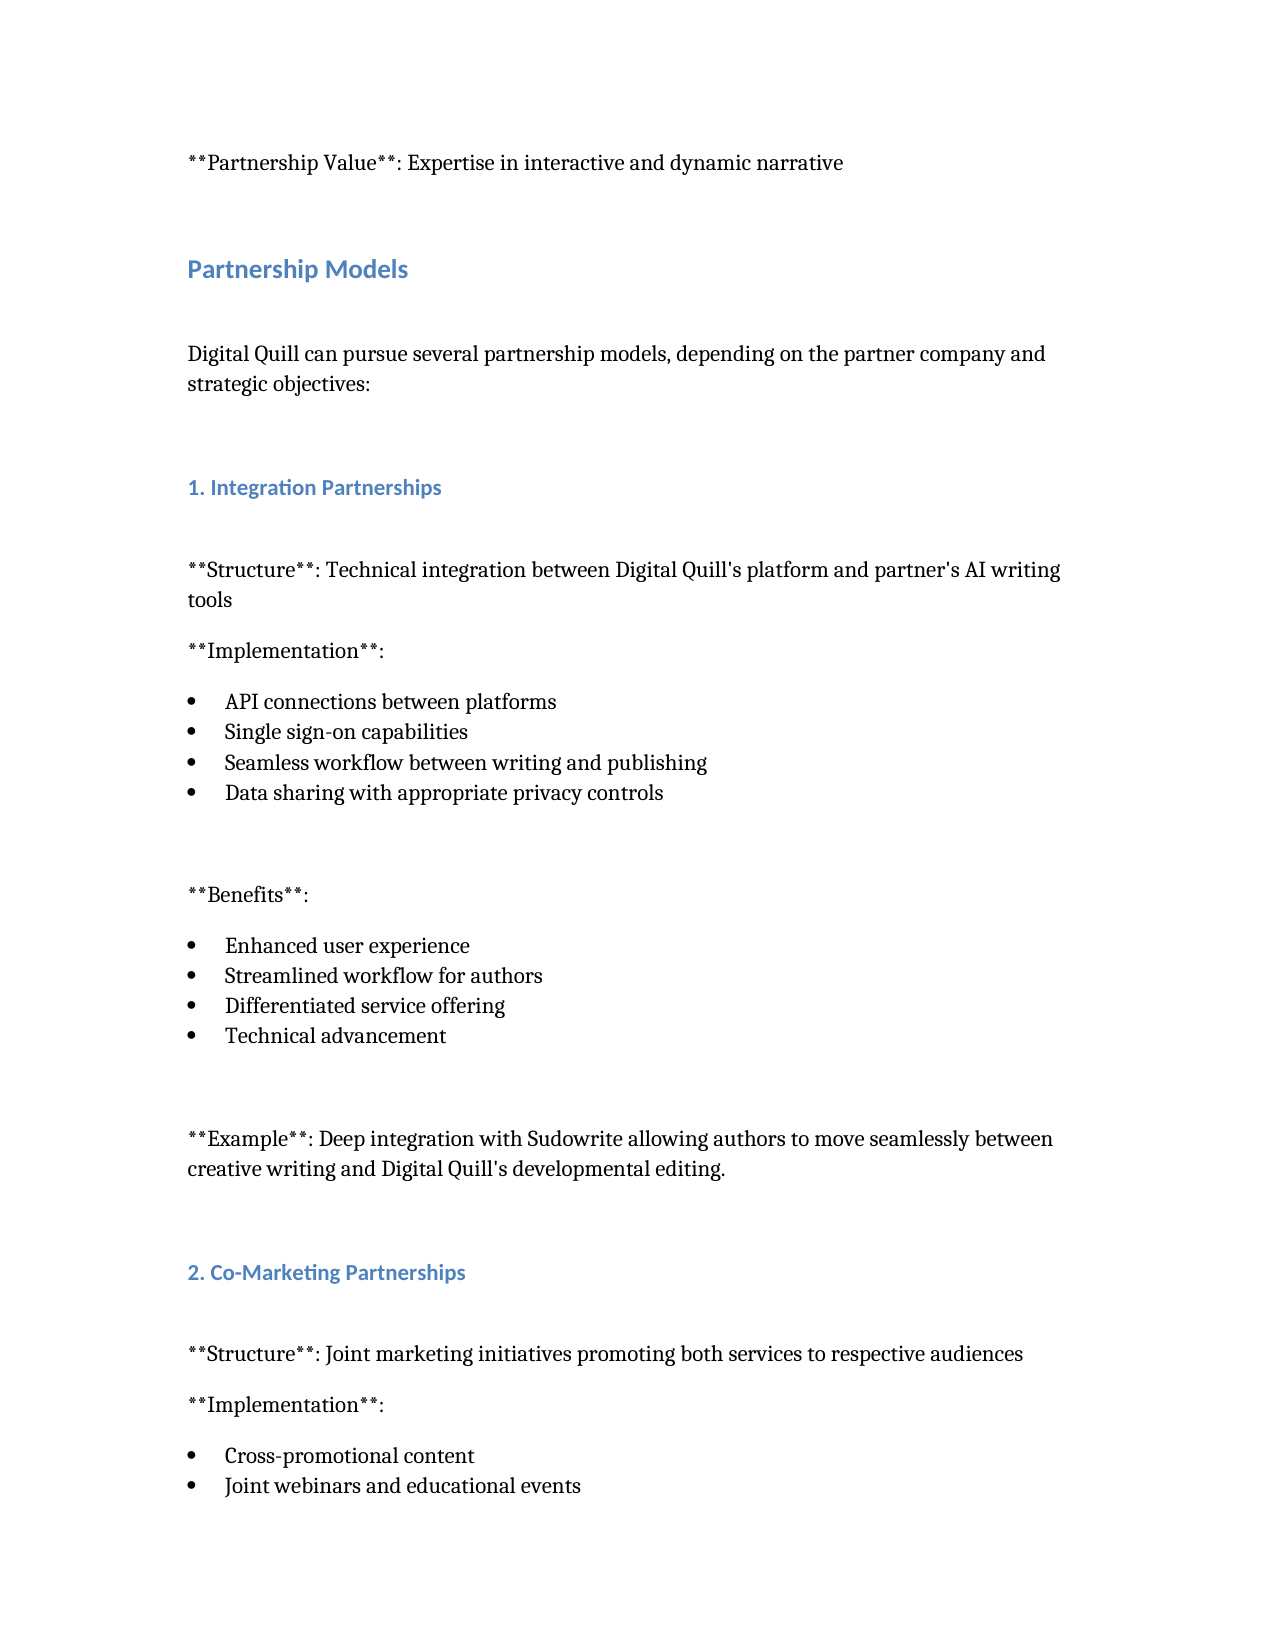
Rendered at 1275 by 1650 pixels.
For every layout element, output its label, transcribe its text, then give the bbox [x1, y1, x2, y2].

list Enhanced user experience [187, 933, 1087, 959]
subtitle Partnership Models [187, 252, 1087, 285]
list Cross-promotional content [187, 1443, 1087, 1469]
text **Benefits**: [187, 882, 1087, 908]
list Joint webinars and educational events [187, 1473, 1087, 1499]
subtitle 2. Co-Marketing Partnerships [187, 1258, 1087, 1286]
list API connections between platforms [187, 689, 1087, 715]
list Streamlined workflow for authors [187, 963, 1087, 989]
text **Partnership Value**: Expertise in interactive and dynamic narrative [187, 150, 1087, 176]
list Differentiated service offering [187, 993, 1087, 1019]
list Seamless workflow between writing and publishing [187, 749, 1087, 776]
text **Structure**: Technical integration between Digital Quill's platform and partner's AI writing tools [187, 557, 1087, 613]
list Data sharing with appropriate privacy controls [187, 779, 1087, 806]
text **Structure**: Joint marketing initiatives promoting both services to respective audiences [187, 1341, 1087, 1367]
list Single sign-on capabilities [187, 719, 1087, 745]
text Digital Quill can pursue several partnership models, depending on the partner company and strategic objectives: [187, 341, 1087, 398]
text **Example**: Deep integration with Sudowrite allowing authors to move seamlessly between creative writing and Digital Quill's developmental editing. [187, 1125, 1087, 1182]
subtitle 1. Integration Partnerships [187, 473, 1087, 501]
list Technical advancement [187, 1023, 1087, 1049]
text **Implementation**: [187, 1392, 1087, 1418]
text **Implementation**: [187, 638, 1087, 664]
